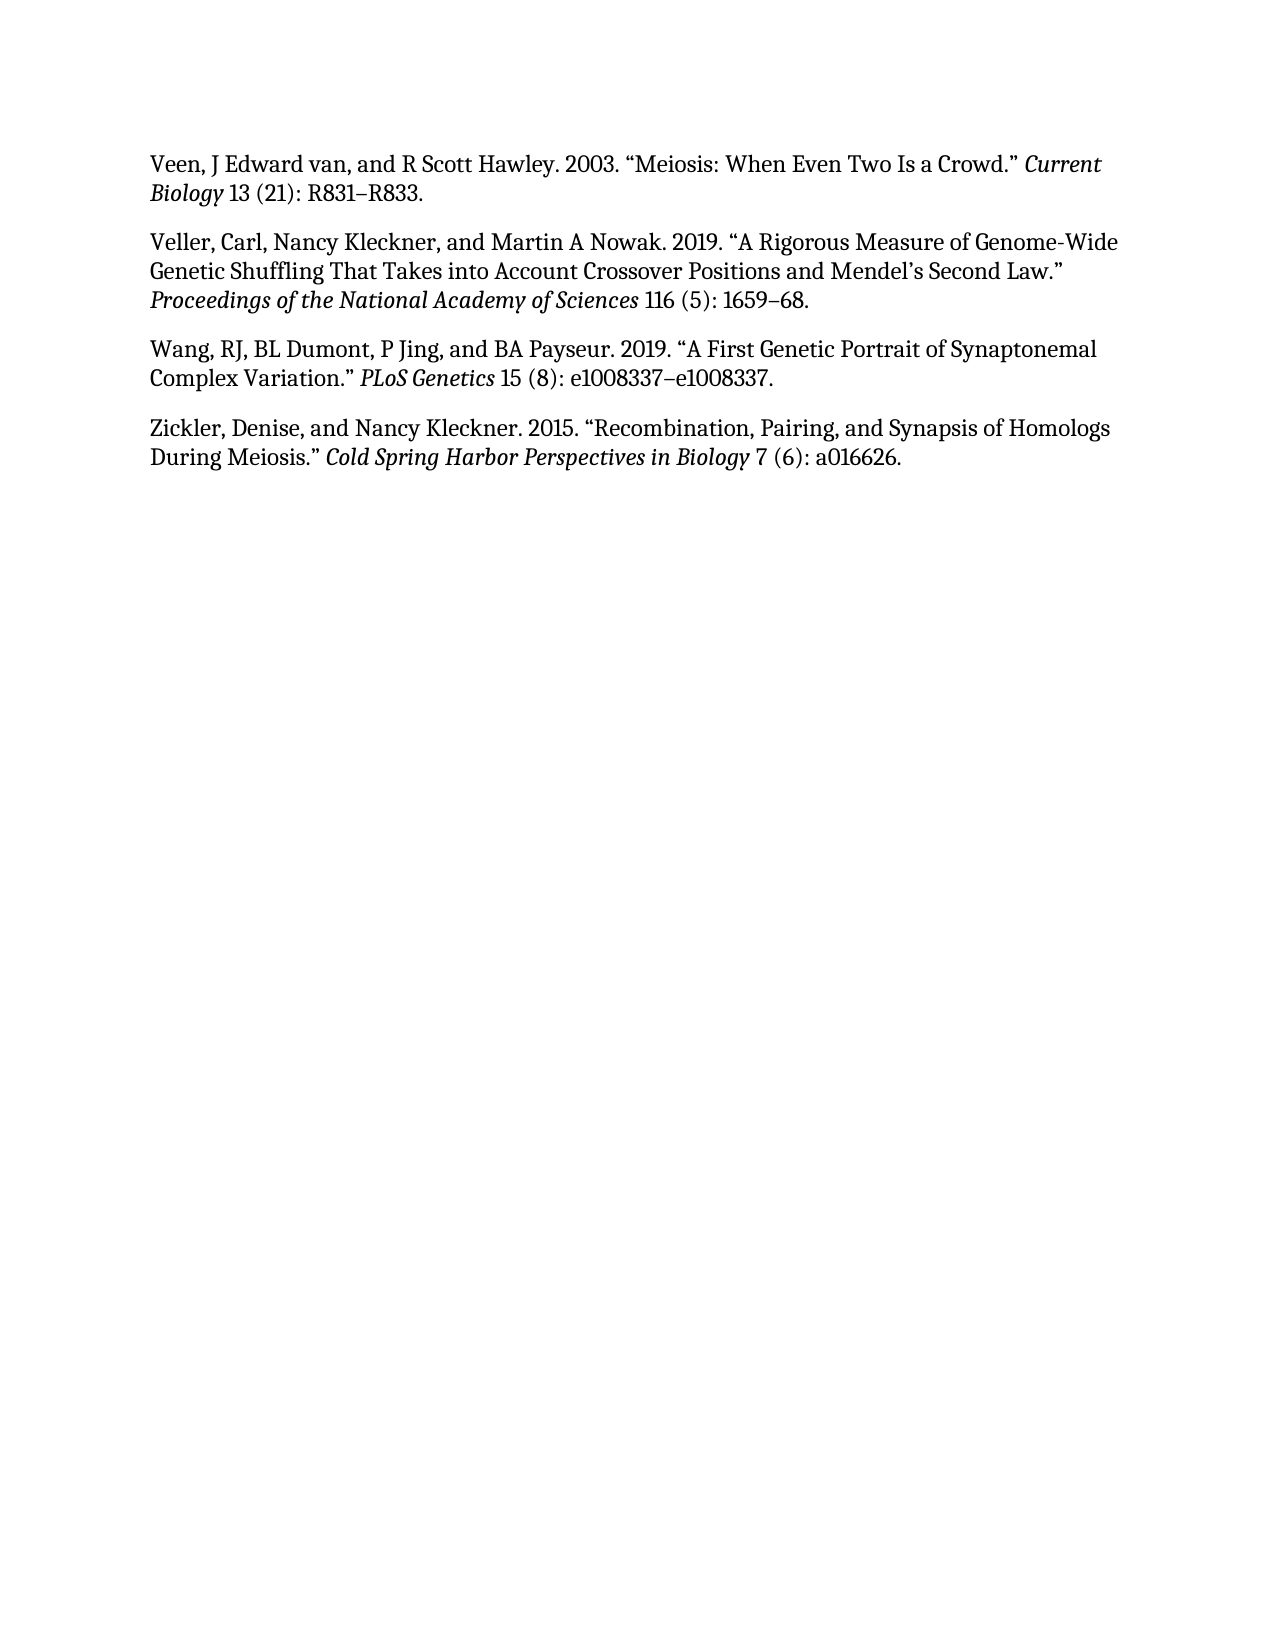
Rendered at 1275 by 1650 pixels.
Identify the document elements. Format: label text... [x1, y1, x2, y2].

text Veen, J Edward van, and R Scott Hawley. 2003. “Meiosis: When Even Two Is a Crowd.” Current Biology 13 (21): R831–R833. [150, 150, 1125, 207]
text Veller, Carl, Nancy Kleckner, and Martin A Nowak. 2019. “A Rigorous Measure of Genome-Wide Genetic Shuffling That Takes into Account Crossover Positions and Mendel’s Second Law.” Proceedings of the National Academy of Sciences 116 (5): 1659–68. [150, 228, 1125, 314]
text Wang, RJ, BL Dumont, P Jing, and BA Payseur. 2019. “A First Genetic Portrait of Synaptonemal Complex Variation.” PLoS Genetics 15 (8): e1008337–e1008337. [150, 335, 1125, 393]
text Zickler, Denise, and Nancy Kleckner. 2015. “Recombination, Pairing, and Synapsis of Homologs During Meiosis.” Cold Spring Harbor Perspectives in Biology 7 (6): a016626. [150, 414, 1125, 471]
